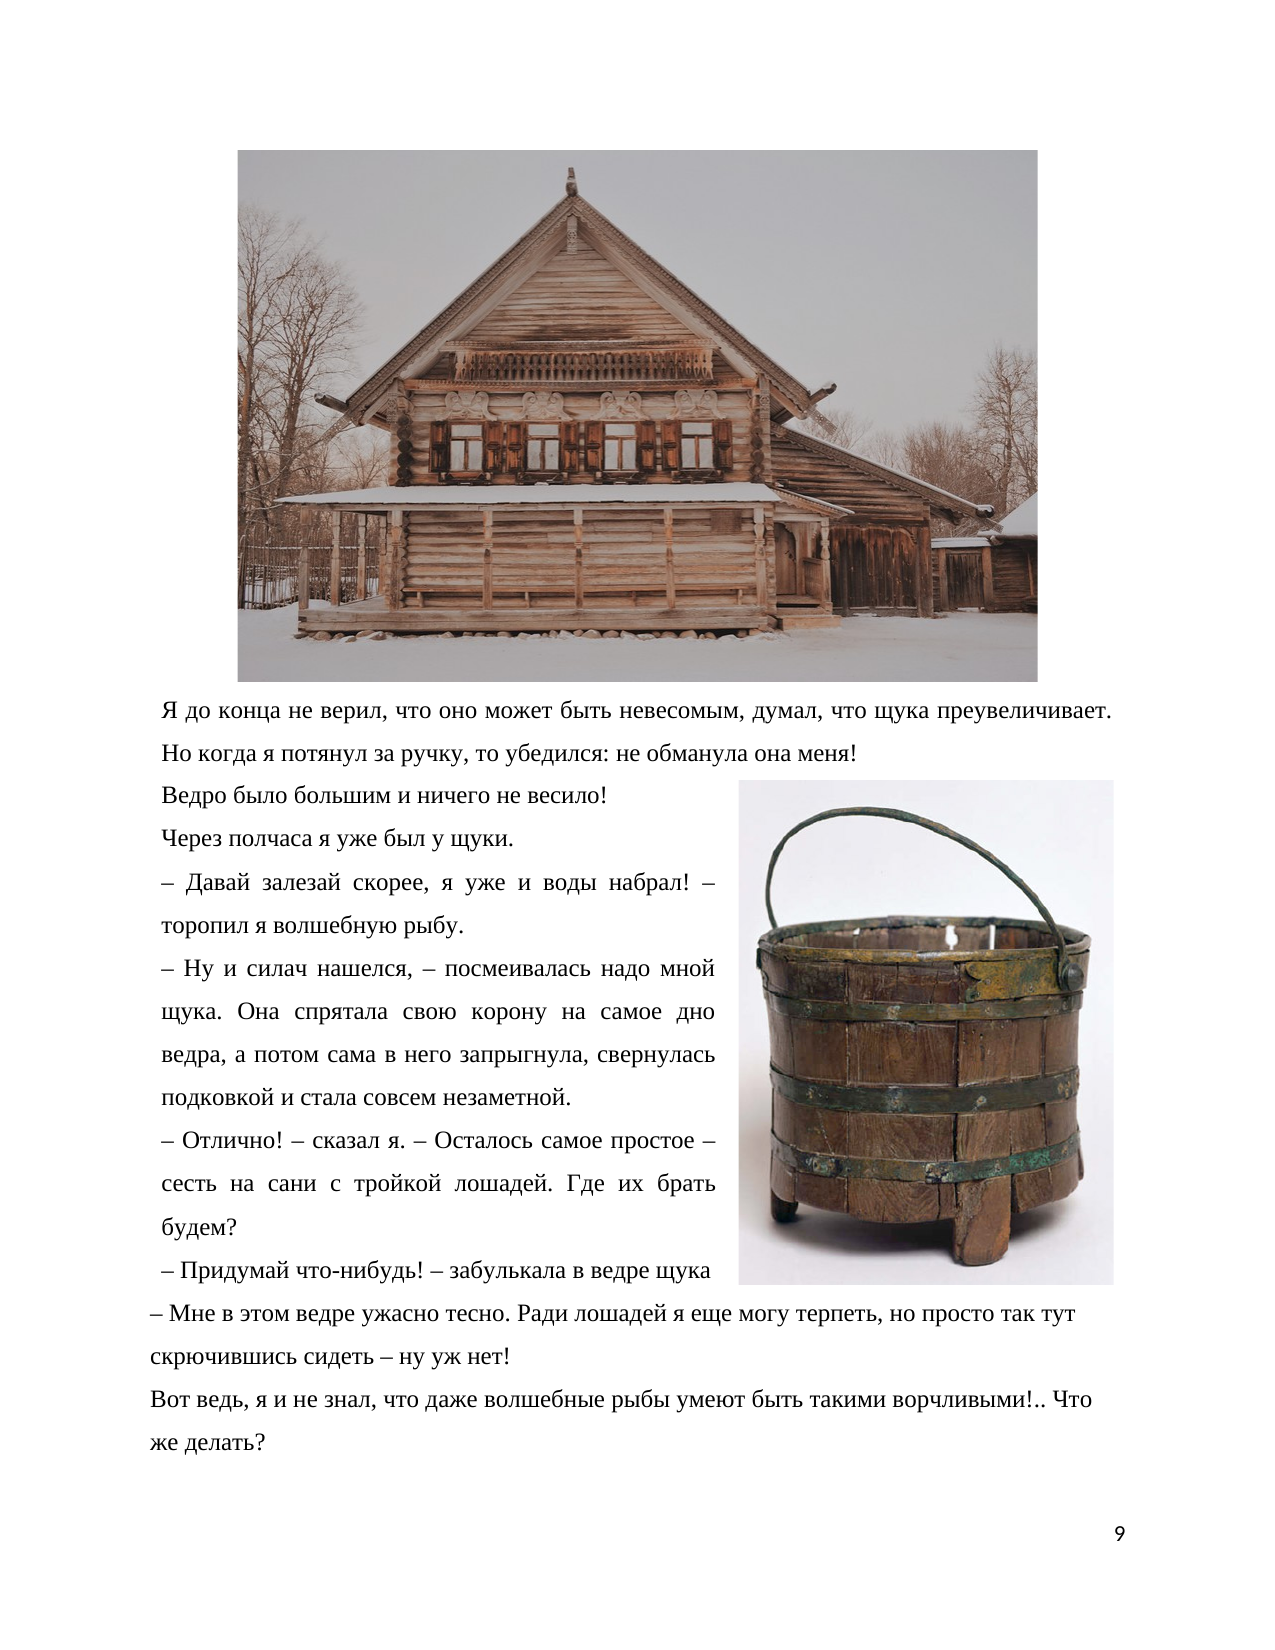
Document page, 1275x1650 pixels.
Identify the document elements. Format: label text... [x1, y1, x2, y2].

picture [237, 150, 1038, 682]
text Вот ведь, я и не знал, что даже волшебные рыбы умеют быть такими ворчливыми!.. Что же делать? [150, 1384, 1125, 1456]
table_cell Ведро было большим и ничего не весило! Через полчаса я уже был у щуки. – Давай залезай скорее, я уже и воды набрал! – торопил я волшебную рыбу. – Ну и силач нашелся, – посмеивалась надо мной щука. Она спрятала свою корону на самое дно ведра, а потом сама в него запрыгнула, свернулась подковкой и стала совсем незаметной. – Отлично! – сказал я. – Осталось самое простое – сесть на сани с тройкой лошадей. Где их брать будем? – Придумай что-нибудь! – забулькала в ведре щука [150, 780, 727, 1298]
table_header Я до конца не верил, что оно может быть невесомым, думал, что щука преувеличивает. Но когда я потянул за ручку, то убедился: не обманула она меня! [150, 150, 1125, 780]
picture [738, 780, 1114, 1285]
table_cell [727, 780, 1125, 1298]
text – Мне в этом ведре ужасно тесно. Ради лошадей я еще могу терпеть, но просто так тут скрючившись сидеть – ну уж нет! [150, 1298, 1125, 1370]
